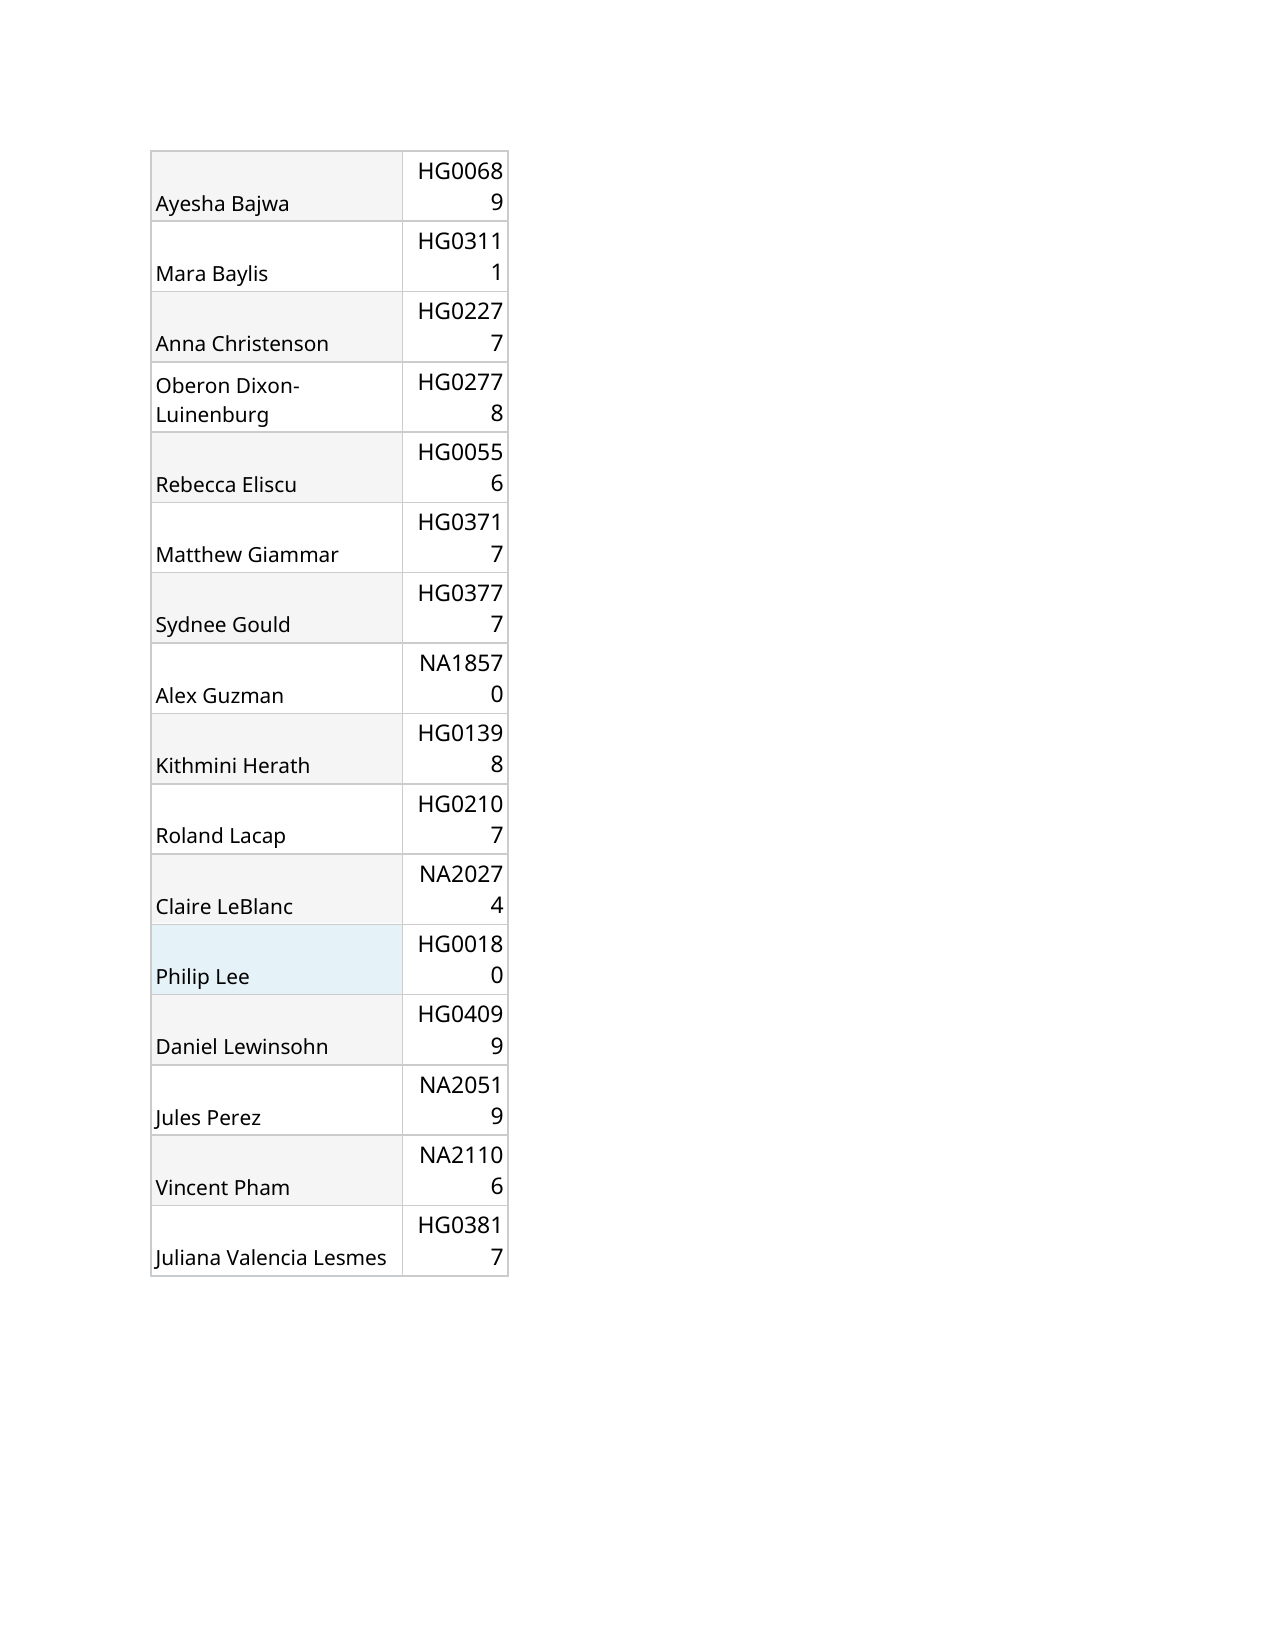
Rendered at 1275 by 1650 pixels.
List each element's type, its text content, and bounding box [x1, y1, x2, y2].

table_cell Oberon Dixon-Luinenburg [152, 363, 402, 431]
table_cell NA20274 [403, 855, 507, 923]
table_cell Matthew Giammar [152, 503, 402, 572]
table_cell Claire LeBlanc [152, 855, 402, 923]
table_cell Jules Perez [152, 1066, 402, 1134]
table_cell HG02277 [403, 292, 507, 361]
table_header Ayesha Bajwa [152, 152, 402, 220]
table_cell Rebecca Eliscu [152, 433, 402, 502]
table_cell HG03111 [403, 222, 507, 291]
table_cell Anna Christenson [152, 292, 402, 361]
table_cell Sydnee Gould [152, 573, 402, 642]
table_cell Vincent Pham [152, 1136, 402, 1205]
table_cell Alex Guzman [152, 644, 402, 712]
table_cell HG02778 [403, 363, 507, 431]
table_cell NA18570 [403, 644, 507, 712]
table_header HG00689 [403, 152, 507, 220]
table_cell NA20519 [403, 1066, 507, 1134]
table_cell HG00556 [403, 433, 507, 502]
table_cell NA21106 [403, 1136, 507, 1205]
table_cell HG04099 [403, 995, 507, 1064]
table_cell HG03817 [403, 1206, 507, 1275]
table_cell Juliana Valencia Lesmes [152, 1206, 402, 1275]
table_cell Mara Baylis [152, 222, 402, 291]
table_cell HG03717 [403, 503, 507, 572]
table_cell Kithmini Herath [152, 714, 402, 783]
table_cell HG01398 [403, 714, 507, 783]
table_cell Philip Lee [152, 925, 402, 994]
table_cell Roland Lacap [152, 785, 402, 853]
table_cell HG03777 [403, 573, 507, 642]
table_cell HG02107 [403, 785, 507, 853]
table_cell Daniel Lewinsohn [152, 995, 402, 1064]
table_cell HG00180 [403, 925, 507, 994]
